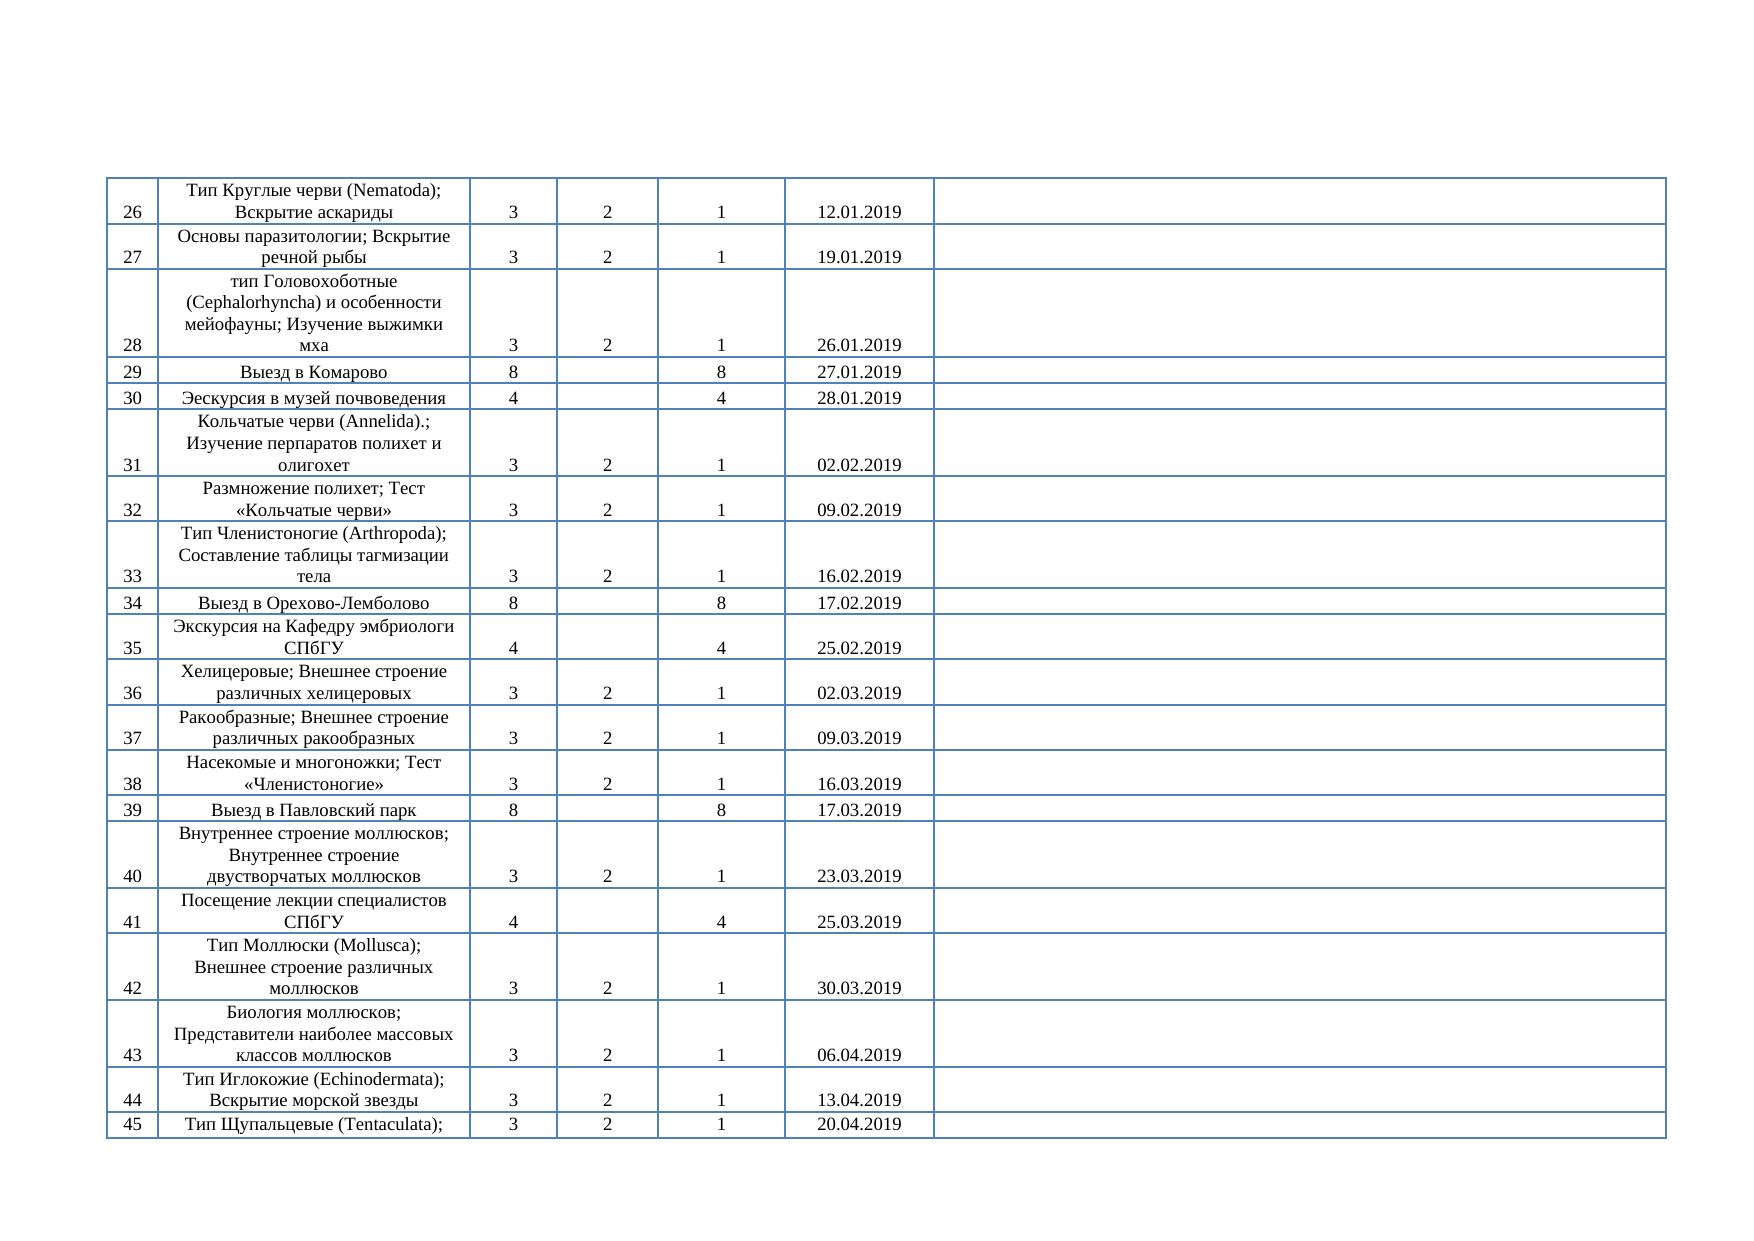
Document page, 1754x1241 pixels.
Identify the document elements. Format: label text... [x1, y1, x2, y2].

table_cell 3 [471, 660, 556, 703]
table_cell 1 [659, 522, 784, 587]
table_cell 4 [471, 889, 556, 932]
table_cell [935, 796, 1665, 820]
table_cell 06.04.2019 [786, 1001, 933, 1066]
table_cell 3 [471, 270, 556, 356]
table_cell 20.04.2019 [786, 1113, 933, 1137]
table_cell тип Головохоботные (Cephalorhyncha) и особенности мейофауны; Изучение выжимки мха [159, 270, 469, 356]
table_cell 25.02.2019 [786, 615, 933, 658]
table_cell [935, 706, 1665, 749]
table_cell Хелицеровые; Внешнее строение различных хелицеровых [159, 660, 469, 703]
table_cell 3 [471, 179, 556, 222]
table_cell 36 [108, 660, 157, 703]
table_cell 39 [108, 796, 157, 820]
table_cell 3 [471, 934, 556, 999]
table_cell Тип Круглые черви (Nematoda); Вскрытие аскариды [159, 179, 469, 222]
table_cell 3 [471, 477, 556, 520]
table_cell 42 [108, 934, 157, 999]
table_cell [935, 822, 1665, 887]
table_cell [935, 889, 1665, 932]
table_cell 2 [558, 477, 657, 520]
table_cell 8 [471, 796, 556, 820]
table_cell Посещение лекции специалистов СПбГУ [159, 889, 469, 932]
table_cell [935, 179, 1665, 222]
table_cell 3 [471, 706, 556, 749]
table_cell 32 [108, 477, 157, 520]
table_cell 17.03.2019 [786, 796, 933, 820]
table_cell 4 [471, 384, 556, 408]
table_cell 2 [558, 934, 657, 999]
table_cell 3 [471, 822, 556, 887]
table_cell Выезд в Павловский парк [159, 796, 469, 820]
table_cell 8 [471, 358, 556, 382]
table_cell 19.01.2019 [786, 225, 933, 268]
table_cell 1 [659, 1113, 784, 1137]
table_cell [935, 751, 1665, 794]
table_cell 1 [659, 270, 784, 356]
table_cell [935, 358, 1665, 382]
table_cell 8 [659, 358, 784, 382]
table_cell Эескурсия в музей почвоведения [159, 384, 469, 408]
table_cell 8 [659, 589, 784, 613]
table_cell 3 [471, 751, 556, 794]
table_cell Основы паразитологии; Вскрытие речной рыбы [159, 225, 469, 268]
table_cell 1 [659, 751, 784, 794]
table_cell Биология моллюсков; Представители наиболее массовых классов моллюсков [159, 1001, 469, 1066]
table_cell 30 [108, 384, 157, 408]
table_cell 1 [659, 660, 784, 703]
table_cell 29 [108, 358, 157, 382]
table_cell 09.03.2019 [786, 706, 933, 749]
table_cell Кольчатые черви (Annelida).; Изучение перпаратов полихет и олигохет [159, 410, 469, 475]
table_cell [558, 358, 657, 382]
table_cell 33 [108, 522, 157, 587]
table_cell [935, 384, 1665, 408]
table_cell 1 [659, 822, 784, 887]
table_cell 44 [108, 1068, 157, 1111]
table_cell 2 [558, 179, 657, 222]
table_cell 4 [659, 615, 784, 658]
table_cell [935, 934, 1665, 999]
table_cell 1 [659, 225, 784, 268]
table_cell 16.03.2019 [786, 751, 933, 794]
table_cell 28 [108, 270, 157, 356]
table_cell Тип Моллюски (Mollusca); Внешнее строение различных моллюсков [159, 934, 469, 999]
table_cell [558, 889, 657, 932]
table_cell 27 [108, 225, 157, 268]
table_cell 02.03.2019 [786, 660, 933, 703]
table_cell 2 [558, 225, 657, 268]
table_cell [935, 660, 1665, 703]
table_cell 31 [108, 410, 157, 475]
table_cell Выезд в Орехово-Лемболово [159, 589, 469, 613]
table_cell 28.01.2019 [786, 384, 933, 408]
table_cell 26.01.2019 [786, 270, 933, 356]
table_cell 3 [471, 1113, 556, 1137]
table_cell 4 [659, 889, 784, 932]
table_cell [935, 1113, 1665, 1137]
table_cell 3 [471, 1001, 556, 1066]
table_cell [935, 589, 1665, 613]
table_cell 3 [471, 1068, 556, 1111]
table_cell 23.03.2019 [786, 822, 933, 887]
table_cell 4 [659, 384, 784, 408]
table_cell 3 [471, 225, 556, 268]
table_cell 3 [471, 522, 556, 587]
table_cell 40 [108, 822, 157, 887]
table_cell 1 [659, 934, 784, 999]
table_cell 26 [108, 179, 157, 222]
table_cell 27.01.2019 [786, 358, 933, 382]
table_cell 17.02.2019 [786, 589, 933, 613]
table_cell 8 [659, 796, 784, 820]
table_cell 45 [108, 1113, 157, 1137]
table_cell [558, 589, 657, 613]
table_cell [558, 615, 657, 658]
table_cell 1 [659, 1001, 784, 1066]
table_cell Тип Иглокожие (Echinodermata); Вскрытие морской звезды [159, 1068, 469, 1111]
table_cell [935, 522, 1665, 587]
table_cell 43 [108, 1001, 157, 1066]
table_cell 35 [108, 615, 157, 658]
table_cell Ракообразные; Внешнее строение различных ракообразных [159, 706, 469, 749]
table_cell 2 [558, 660, 657, 703]
table_cell 4 [471, 615, 556, 658]
table_cell 3 [471, 410, 556, 475]
table_cell 2 [558, 822, 657, 887]
table_cell [935, 270, 1665, 356]
table_cell Выезд в Комарово [159, 358, 469, 382]
table_cell 1 [659, 1068, 784, 1111]
table_cell Насекомые и многоножки; Тест «Членистоногие» [159, 751, 469, 794]
table_cell 2 [558, 1068, 657, 1111]
table_cell 30.03.2019 [786, 934, 933, 999]
table_cell [935, 1068, 1665, 1111]
table_cell 12.01.2019 [786, 179, 933, 222]
table_cell 2 [558, 1113, 657, 1137]
table_cell 34 [108, 589, 157, 613]
table_cell 1 [659, 410, 784, 475]
table_cell 2 [558, 410, 657, 475]
table_cell 13.04.2019 [786, 1068, 933, 1111]
table_cell [558, 796, 657, 820]
table_cell 25.03.2019 [786, 889, 933, 932]
table_cell 8 [471, 589, 556, 613]
table_cell 41 [108, 889, 157, 932]
table_cell Размножение полихет; Тест «Кольчатые черви» [159, 477, 469, 520]
table_cell 2 [558, 751, 657, 794]
table_cell Тип Членистоногие (Arthropoda); Составление таблицы тагмизации тела [159, 522, 469, 587]
table_cell [935, 410, 1665, 475]
table_cell 1 [659, 179, 784, 222]
table_cell 09.02.2019 [786, 477, 933, 520]
table_cell Экскурсия на Кафедру эмбриологи СПбГУ [159, 615, 469, 658]
table_cell 1 [659, 477, 784, 520]
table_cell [159, 1113, 469, 1137]
table_cell [558, 384, 657, 408]
table_cell 2 [558, 270, 657, 356]
table_cell Внутреннее строение моллюсков; Внутреннее строение двустворчатых моллюсков [159, 822, 469, 887]
table_cell 2 [558, 522, 657, 587]
table_cell [935, 615, 1665, 658]
table_cell [935, 225, 1665, 268]
table_cell 2 [558, 1001, 657, 1066]
table_cell 2 [558, 706, 657, 749]
table_cell 02.02.2019 [786, 410, 933, 475]
table_cell [935, 1001, 1665, 1066]
table_cell 37 [108, 706, 157, 749]
table_cell 1 [659, 706, 784, 749]
table_cell 38 [108, 751, 157, 794]
table_cell [935, 477, 1665, 520]
table_cell 16.02.2019 [786, 522, 933, 587]
